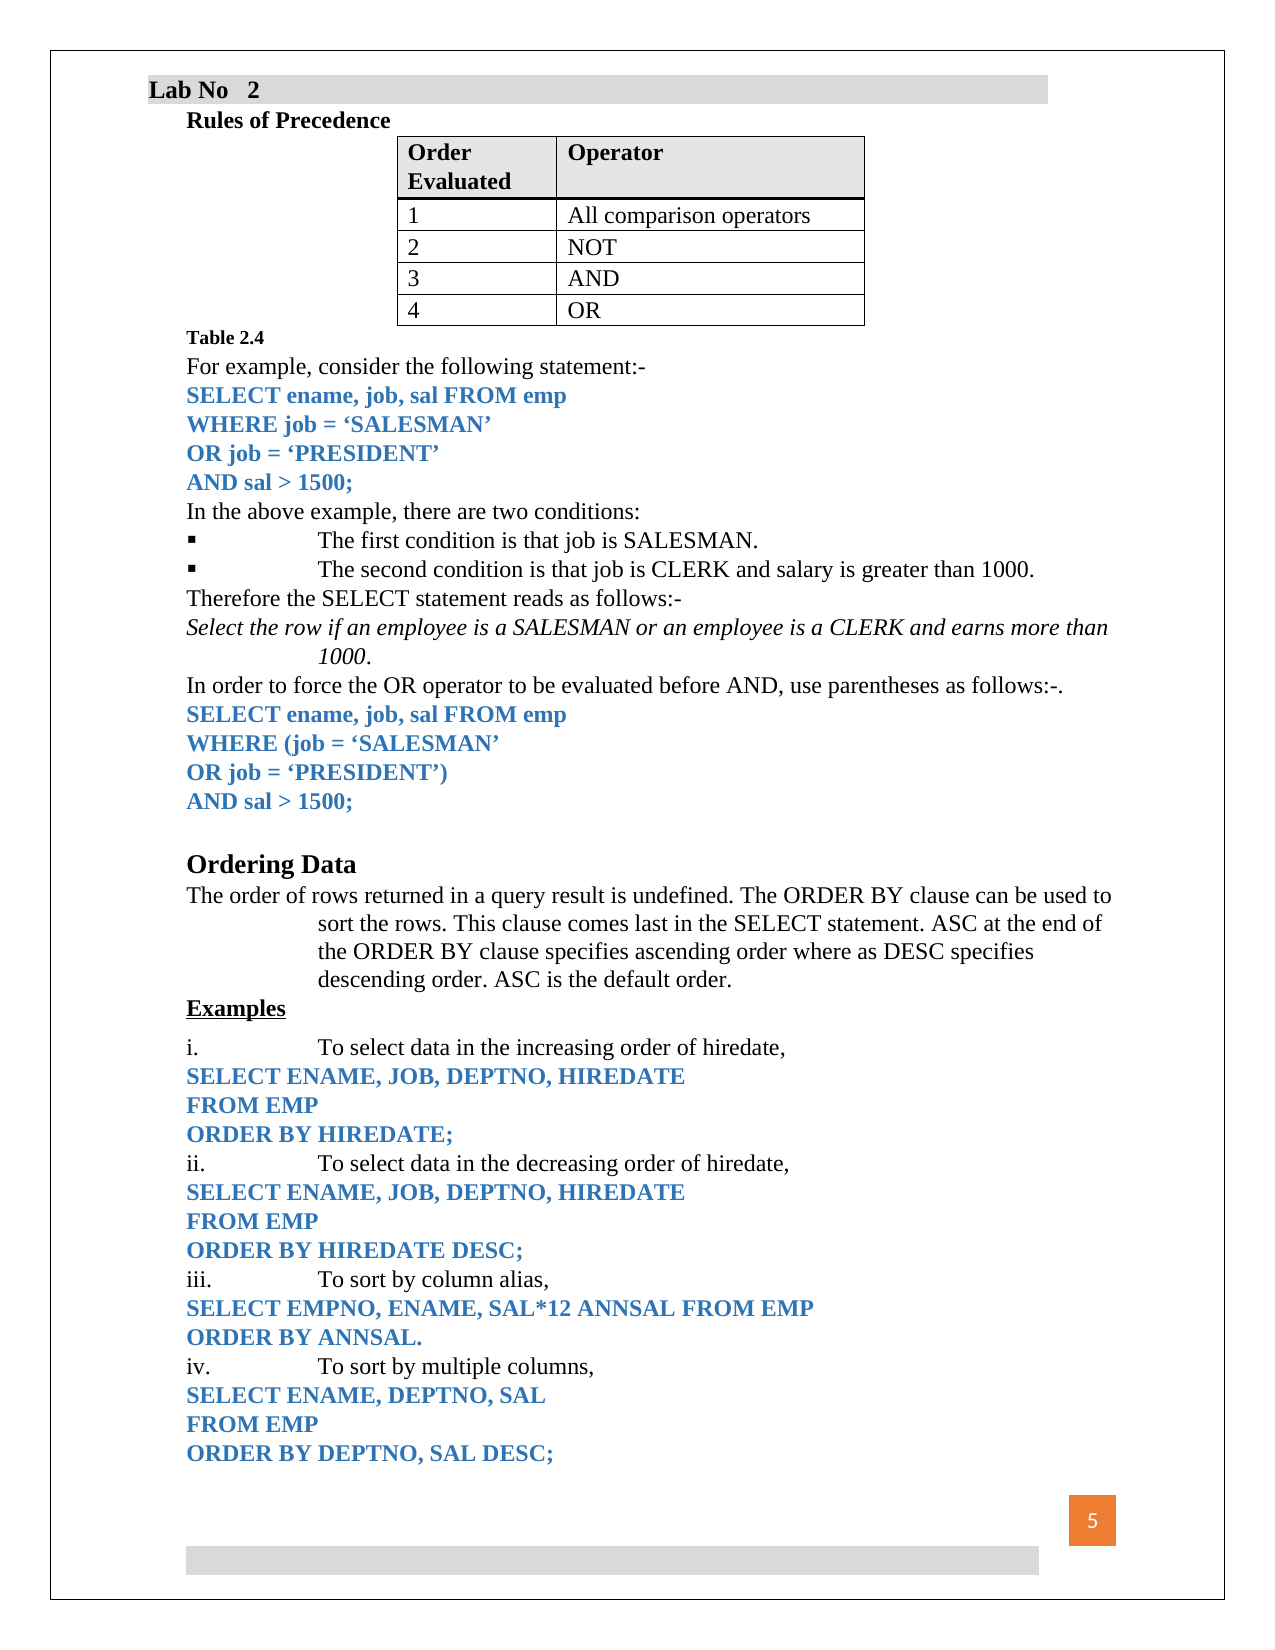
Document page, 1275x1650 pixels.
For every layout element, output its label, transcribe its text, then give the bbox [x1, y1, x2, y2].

text WHERE (job = ‘SALESMAN’ [186, 729, 1116, 757]
table_header Operator [557, 137, 864, 197]
list To sort by multiple columns, [186, 1352, 1116, 1380]
table_cell OR [557, 295, 864, 325]
list To sort by column alias, [186, 1265, 1116, 1293]
list To select data in the increasing order of hiredate, [186, 1033, 1116, 1060]
text SELECT ename, job, sal FROM emp [186, 381, 1116, 408]
table_cell 1 [398, 200, 556, 230]
text ORDER BY DEPTNO, SAL DESC; [186, 1439, 1116, 1467]
text Rules of Precedence [186, 106, 1116, 134]
list To select data in the decreasing order of hiredate, [186, 1149, 1116, 1176]
text In order to force the OR operator to be evaluated before AND, use parentheses as follows:-. [186, 671, 1116, 699]
text FROM EMP [186, 1410, 1116, 1438]
table_cell All comparison operators [557, 200, 864, 230]
text Table 2.4 [186, 326, 1116, 349]
text Therefore the SELECT statement reads as follows:- [186, 584, 1116, 612]
text AND sal > 1500; [186, 787, 1116, 815]
text For example, consider the following statement:- [186, 352, 1116, 379]
text SELECT ENAME, DEPTNO, SAL [186, 1381, 1116, 1409]
text SELECT ENAME, JOB, DEPTNO, HIREDATE [186, 1062, 1116, 1089]
table_cell NOT [557, 231, 864, 262]
text ORDER BY ANNSAL. [186, 1323, 1116, 1351]
text Ordering Data [186, 848, 1116, 879]
list The first condition is that job is SALESMAN. [186, 526, 1116, 554]
text In the above example, there are two conditions: [186, 497, 1116, 525]
text SELECT ENAME, JOB, DEPTNO, HIREDATE [186, 1178, 1116, 1206]
list The second condition is that job is CLERK and salary is greater than 1000. [186, 555, 1116, 583]
text SELECT EMPNO, ENAME, SAL*12 ANNSAL FROM EMP [186, 1294, 1116, 1322]
table_cell 2 [398, 231, 556, 262]
text Examples [186, 994, 1116, 1021]
table_cell 4 [398, 295, 556, 325]
text The order of rows returned in a query result is undefined. The ORDER BY clause can be used to sort the rows. This clause comes last in the SELECT statement. ASC at the end of the ORDER BY clause specifies ascending order where as DESC specifies descending order. ASC is the default order. [186, 881, 1116, 992]
text ORDER BY HIREDATE DESC; [186, 1236, 1116, 1264]
text SELECT ename, job, sal FROM emp [186, 700, 1116, 728]
text Select the row if an employee is a SALESMAN or an employee is a CLERK and earns more than 1000. [186, 613, 1116, 669]
text AND sal > 1500; [186, 468, 1116, 496]
text FROM EMP [186, 1207, 1116, 1234]
text FROM EMP [186, 1091, 1116, 1118]
text WHERE job = ‘SALESMAN’ [186, 410, 1116, 437]
text OR job = ‘PRESIDENT’) [186, 758, 1116, 786]
table_cell 3 [398, 263, 556, 293]
text ORDER BY HIREDATE; [186, 1120, 1116, 1147]
text OR job = ‘PRESIDENT’ [186, 439, 1116, 467]
table_cell AND [557, 263, 864, 293]
table_header Order Evaluated [398, 137, 556, 197]
